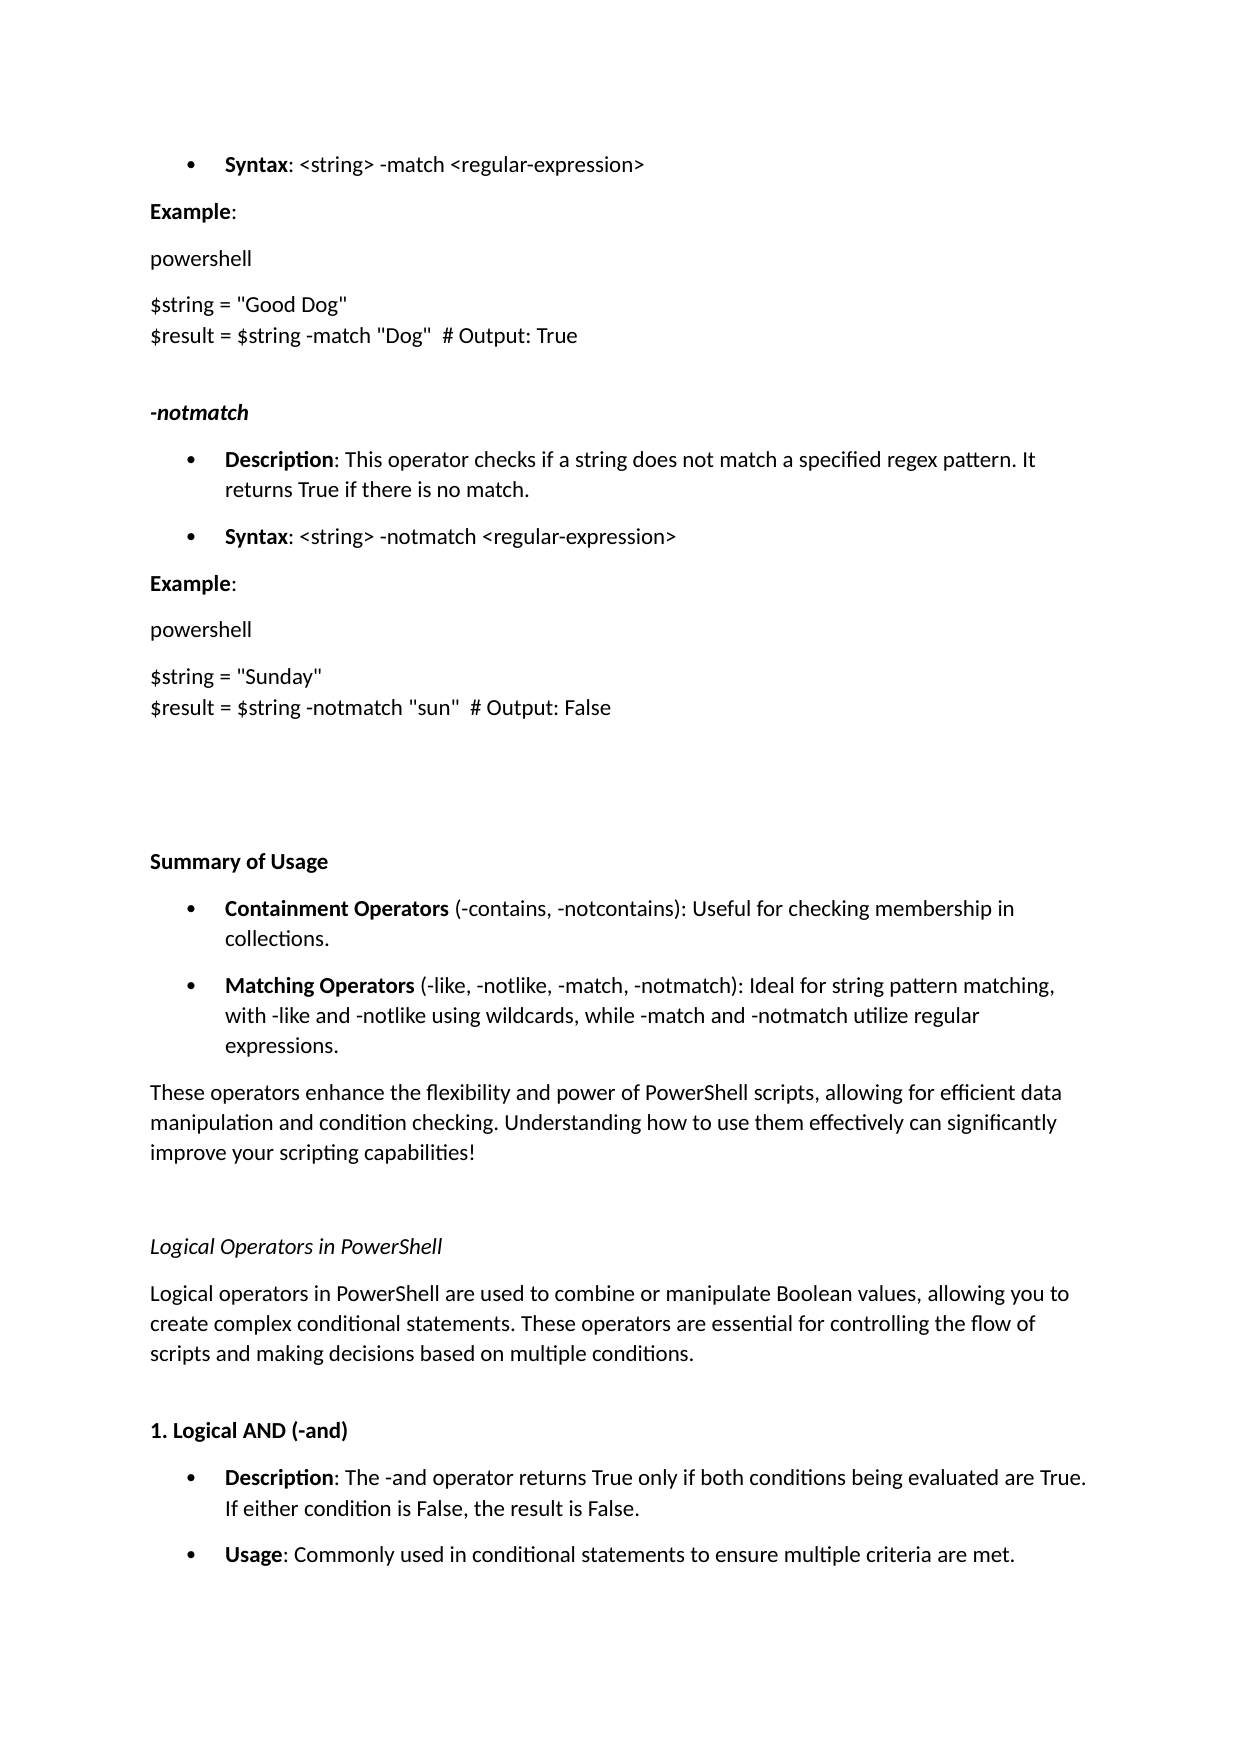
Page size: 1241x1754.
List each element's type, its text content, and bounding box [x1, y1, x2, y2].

text $string = "Good Dog" $result = $string -match "Dog" # Output: True [150, 291, 1090, 379]
list Usage: Commonly used in conditional statements to ensure multiple criteria are met. [187, 1541, 1090, 1569]
text Logical Operators in PowerShell [150, 1232, 1090, 1260]
list Matching Operators (-like, -notlike, -match, -notmatch): Ideal for string pattern matching, with -like and -notlike using wildcards, while -match and -notmatch utilize regular expressions. [187, 971, 1090, 1059]
text Summary of Usage [150, 847, 1090, 875]
text Example: [150, 197, 1090, 225]
text 1. Logical AND (-and) [150, 1417, 1090, 1445]
text Example: [150, 569, 1090, 597]
list Description: This operator checks if a string does not match a specified regex pattern. It returns True if there is no match. [187, 445, 1090, 503]
text $string = "Sunday" $result = $string -notmatch "sun" # Output: False [150, 662, 1090, 751]
text powershell [150, 616, 1090, 644]
list Syntax: <string> -notmatch <regular-expression> [187, 522, 1090, 550]
text Logical operators in PowerShell are used to combine or manipulate Boolean values, allowing you to create complex conditional statements. These operators are essential for controlling the flow of scripts and making decisions based on multiple conditions. [150, 1279, 1090, 1398]
text -notmatch [150, 398, 1090, 426]
list Containment Operators (-contains, -notcontains): Useful for checking membership in collections. [187, 894, 1090, 952]
text These operators enhance the flexibility and power of PowerShell scripts, allowing for efficient data manipulation and condition checking. Understanding how to use them effectively can significantly improve your scripting capabilities! [150, 1078, 1090, 1167]
list Syntax: <string> -match <regular-expression> [187, 150, 1090, 178]
list Description: The -and operator returns True only if both conditions being evaluated are True. If either condition is False, the result is False. [187, 1463, 1090, 1522]
text powershell [150, 244, 1090, 272]
